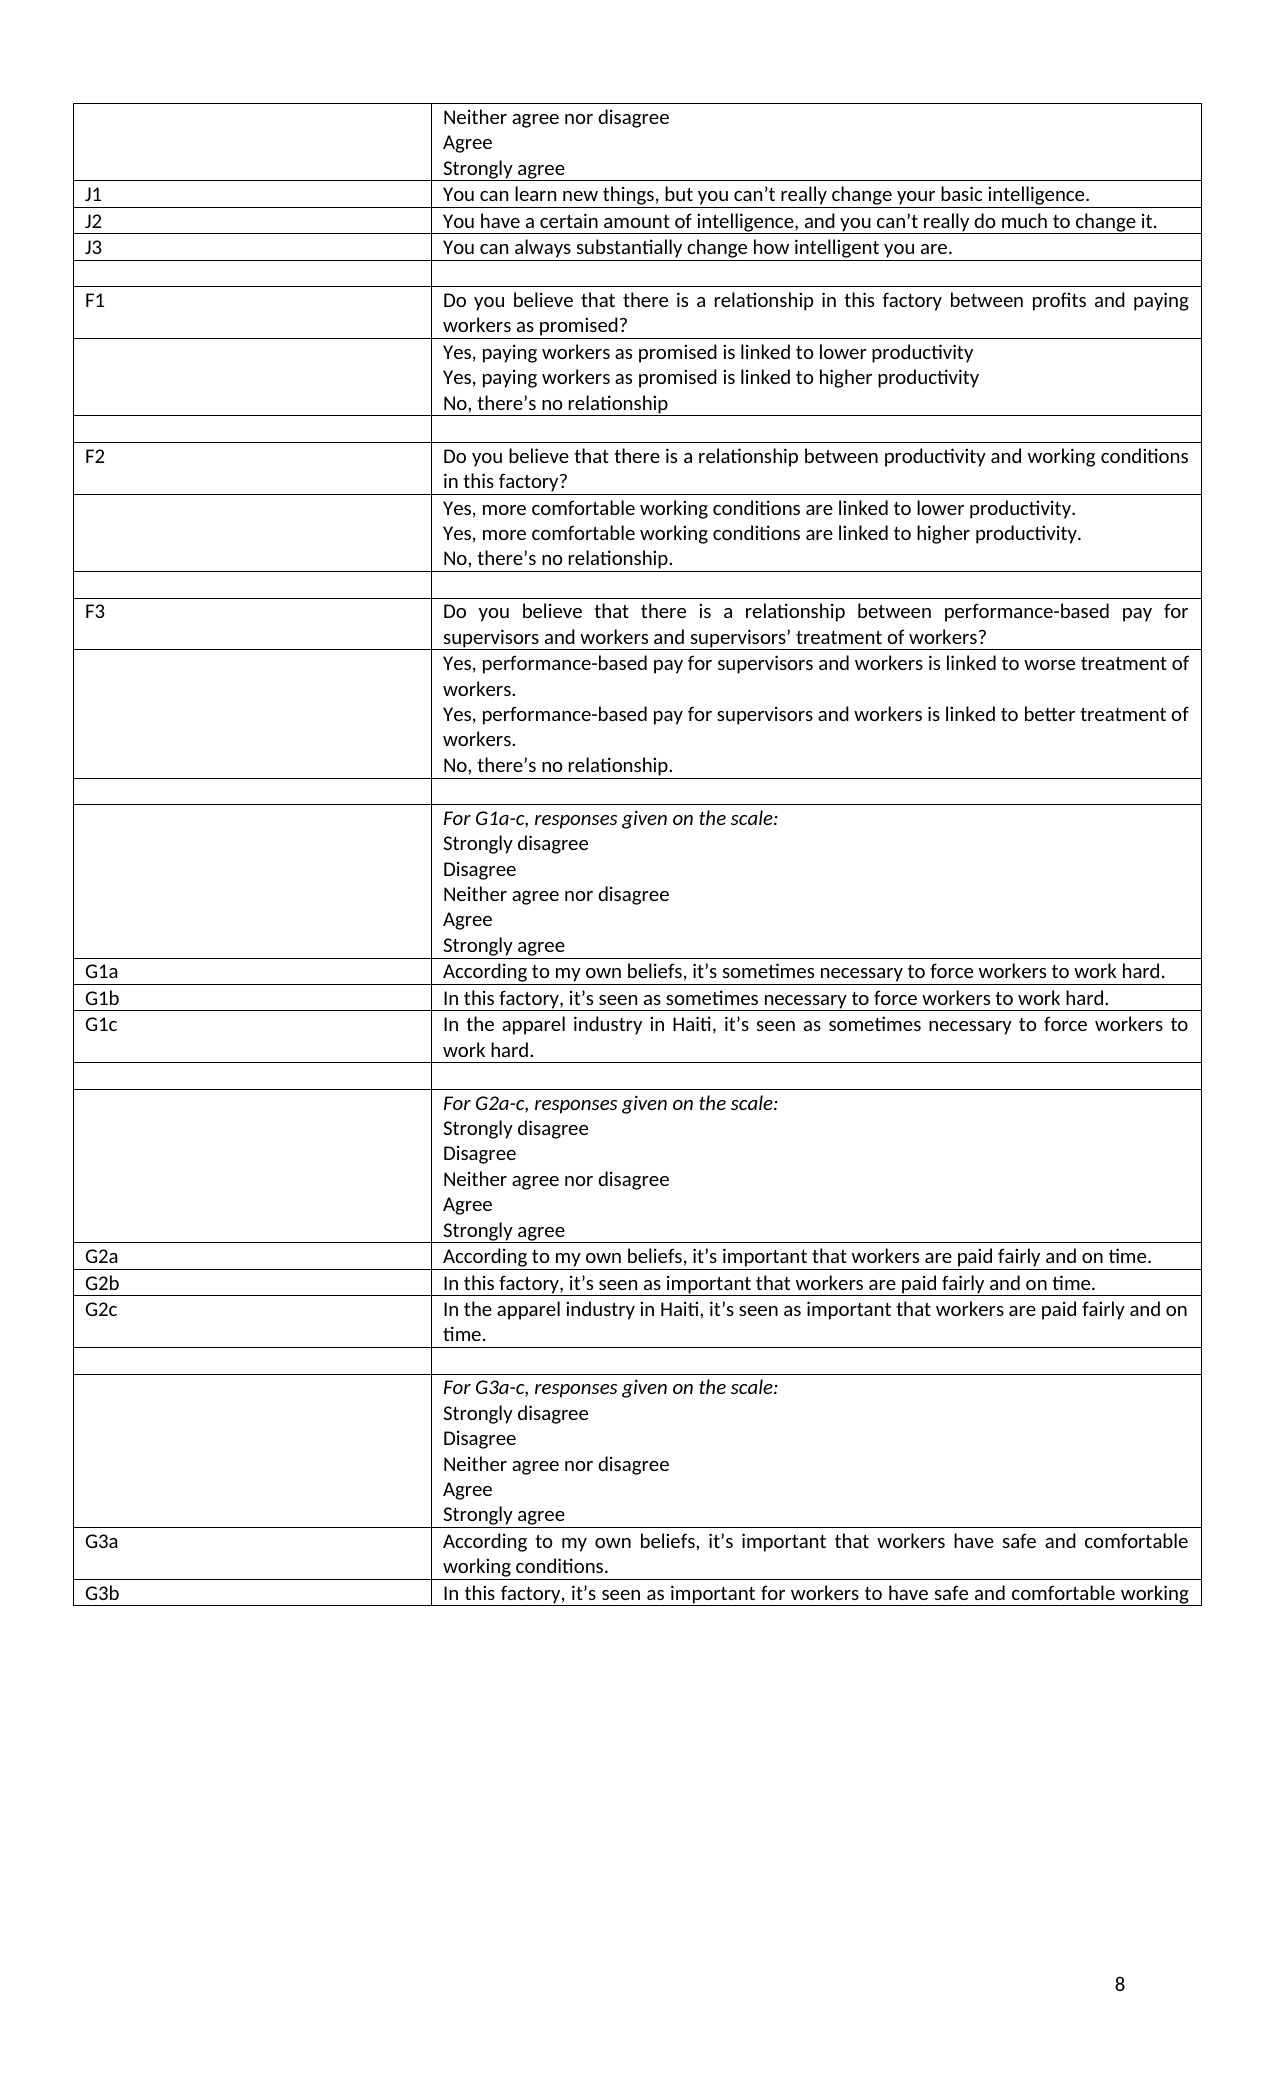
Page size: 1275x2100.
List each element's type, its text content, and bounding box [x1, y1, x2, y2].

table_cell [74, 261, 431, 286]
table_cell [74, 495, 431, 571]
table_cell You have a certain amount of intelligence, and you can’t really do much to change it. [432, 208, 1201, 233]
table_cell G2c [74, 1296, 431, 1347]
table_cell Yes, paying workers as promised is linked to lower productivity Yes, paying workers as promised is linked to higher productivity No, there’s no relationship [432, 339, 1201, 415]
table_cell [432, 416, 1201, 442]
table_cell [74, 339, 431, 415]
table_cell [74, 805, 431, 957]
table_cell In this factory, it’s seen as sometimes necessary to force workers to work hard. [432, 985, 1201, 1010]
table_cell J3 [74, 234, 431, 260]
table_cell [74, 1090, 431, 1242]
table_cell [74, 416, 431, 442]
table_cell G2b [74, 1270, 431, 1295]
table_cell Do you believe that there is a relationship in this factory between profits and paying workers as promised? [432, 287, 1201, 338]
table_cell According to my own beliefs, it’s important that workers are paid fairly and on time. [432, 1243, 1201, 1269]
table_cell According to my own beliefs, it’s important that workers have safe and comfortable working conditions. [432, 1528, 1201, 1579]
table_cell [432, 1348, 1201, 1373]
table_cell For G2a-c, responses given on the scale: Strongly disagree Disagree Neither agree nor disagree Agree Strongly agree [432, 1090, 1201, 1242]
table_cell [74, 650, 431, 777]
table_cell [432, 1063, 1201, 1089]
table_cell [432, 1580, 1201, 1605]
table_cell You can learn new things, but you can’t really change your basic intelligence. [432, 181, 1201, 207]
table_cell J1 [74, 181, 431, 207]
table_cell In the apparel industry in Haiti, it’s seen as important that workers are paid fairly and on time. [432, 1296, 1201, 1347]
table_cell [74, 1375, 431, 1527]
table_cell G1b [74, 985, 431, 1010]
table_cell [432, 104, 1201, 180]
table_cell Do you believe that there is a relationship between productivity and working conditions in this factory? [432, 443, 1201, 494]
table_cell In this factory, it’s seen as important that workers are paid fairly and on time. [432, 1270, 1201, 1295]
table_cell According to my own beliefs, it’s sometimes necessary to force workers to work hard. [432, 959, 1201, 984]
table_cell F3 [74, 599, 431, 649]
table_cell F2 [74, 443, 431, 494]
table_cell Yes, performance-based pay for supervisors and workers is linked to worse treatment of workers. Yes, performance-based pay for supervisors and workers is linked to better treatment of workers. No, there’s no relationship. [432, 650, 1201, 777]
table_cell F1 [74, 287, 431, 338]
table_cell You can always substantially change how intelligent you are. [432, 234, 1201, 260]
table_cell G1a [74, 959, 431, 984]
table_cell [432, 572, 1201, 597]
table_cell [74, 104, 431, 180]
table_cell [74, 779, 431, 804]
table_cell Yes, more comfortable working conditions are linked to lower productivity. Yes, more comfortable working conditions are linked to higher productivity. No, there’s no relationship. [432, 495, 1201, 571]
table_cell In the apparel industry in Haiti, it’s seen as sometimes necessary to force workers to work hard. [432, 1011, 1201, 1062]
table_cell [74, 1063, 431, 1089]
table_cell J2 [74, 208, 431, 233]
table_cell G1c [74, 1011, 431, 1062]
table_cell G3b [74, 1580, 431, 1605]
table_cell Do you believe that there is a relationship between performance-based pay for supervisors and workers and supervisors’ treatment of workers? [432, 599, 1201, 649]
table_cell [74, 1348, 431, 1373]
table_cell G2a [74, 1243, 431, 1269]
table_cell [432, 779, 1201, 804]
table_cell [432, 261, 1201, 286]
table_cell [74, 572, 431, 597]
table_cell For G1a-c, responses given on the scale: Strongly disagree Disagree Neither agree nor disagree Agree Strongly agree [432, 805, 1201, 957]
table_cell G3a [74, 1528, 431, 1579]
table_cell For G3a-c, responses given on the scale: Strongly disagree Disagree Neither agree nor disagree Agree Strongly agree [432, 1375, 1201, 1527]
